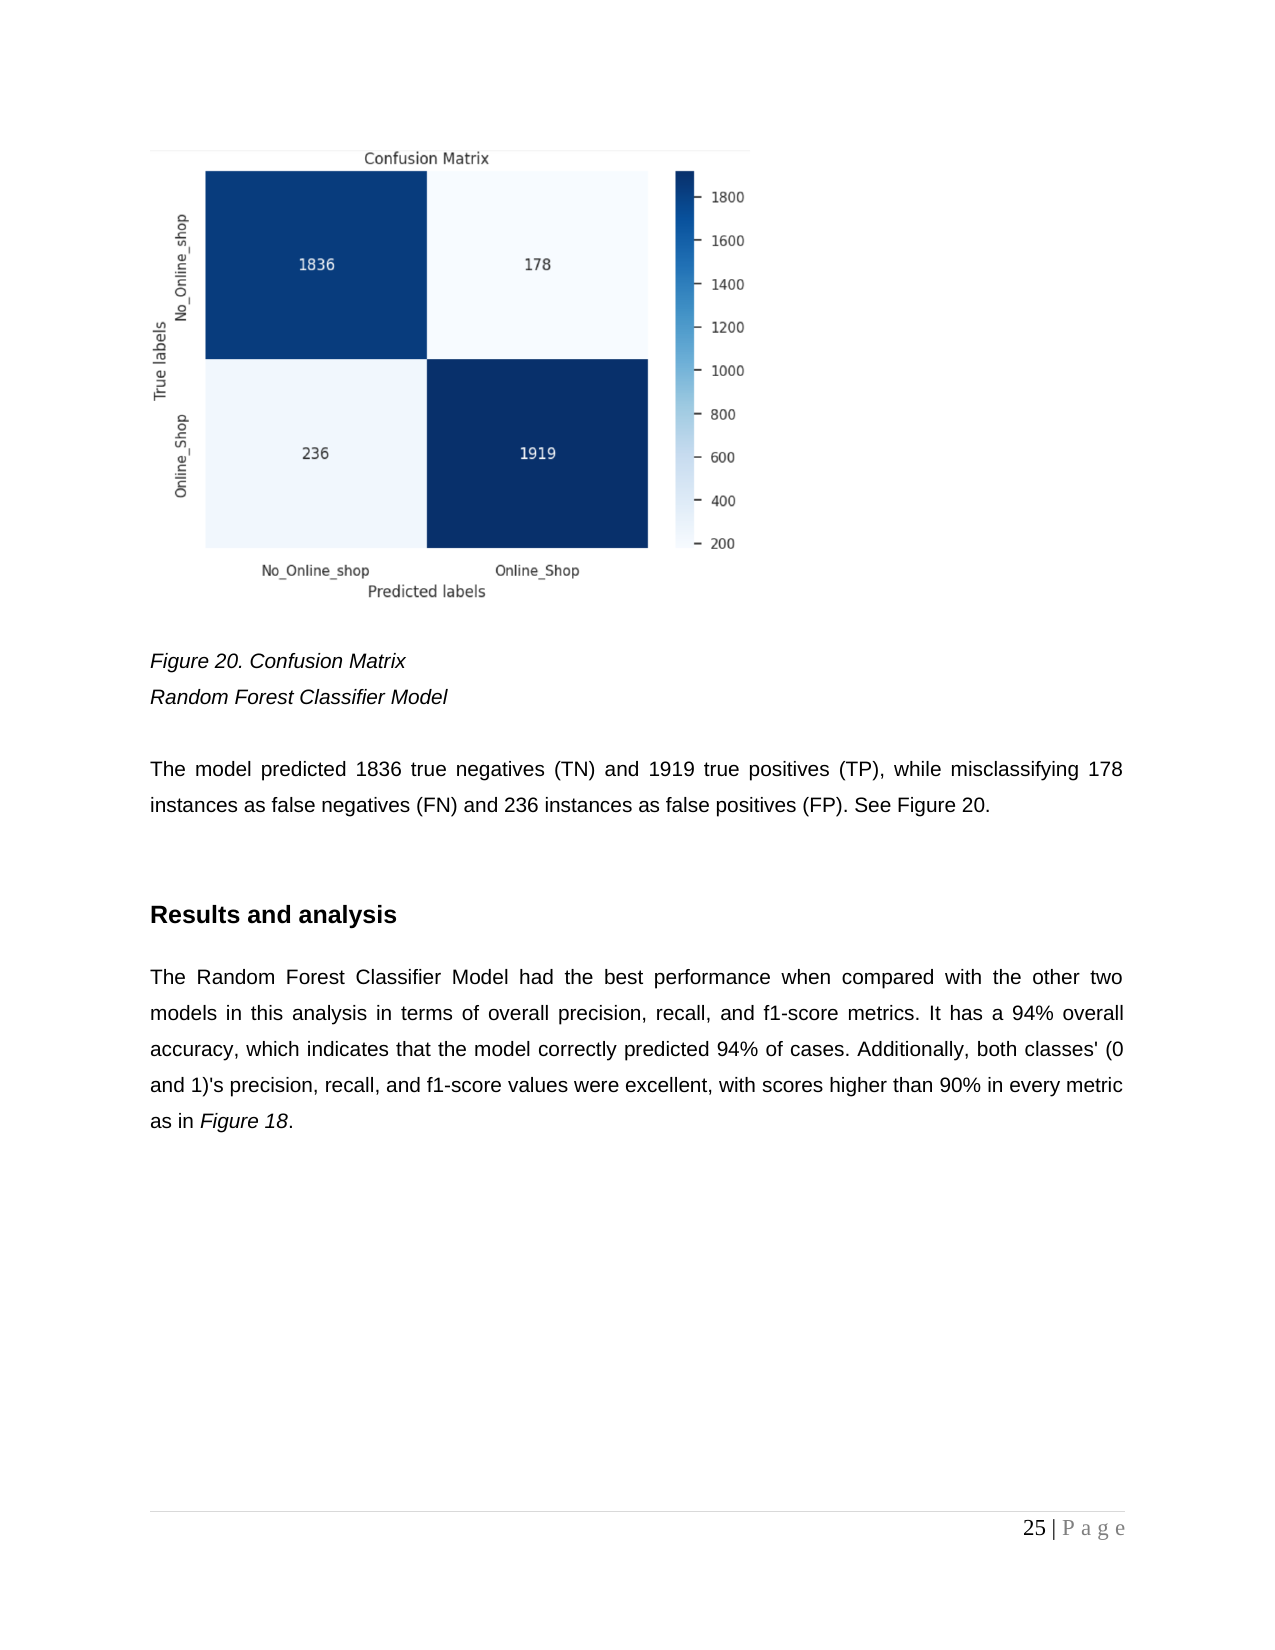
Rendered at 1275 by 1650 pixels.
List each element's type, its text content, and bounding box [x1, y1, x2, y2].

text The model predicted 1836 true negatives (TN) and 1919 true positives (TP), while misclassifying 178 instances as false negatives (FN) and 236 instances as false positives (FP). See Figure 20. [150, 756, 1125, 816]
subtitle Results and analysis [150, 900, 1125, 929]
text Random Forest Classifier Model [150, 684, 1125, 708]
text The Random Forest Classifier Model had the best performance when compared with the other two models in this analysis in terms of overall precision, recall, and f1-score metrics. It has a 94% overall accuracy, which indicates that the model correctly predicted 94% of cases. Additionally, both classes' (0 and 1)'s precision, recall, and f1-score values were excellent, with scores higher than 90% in every metric as in Figure 18. [150, 965, 1125, 1133]
text Figure 20. Confusion Matrix [150, 649, 1125, 673]
picture [150, 150, 750, 600]
